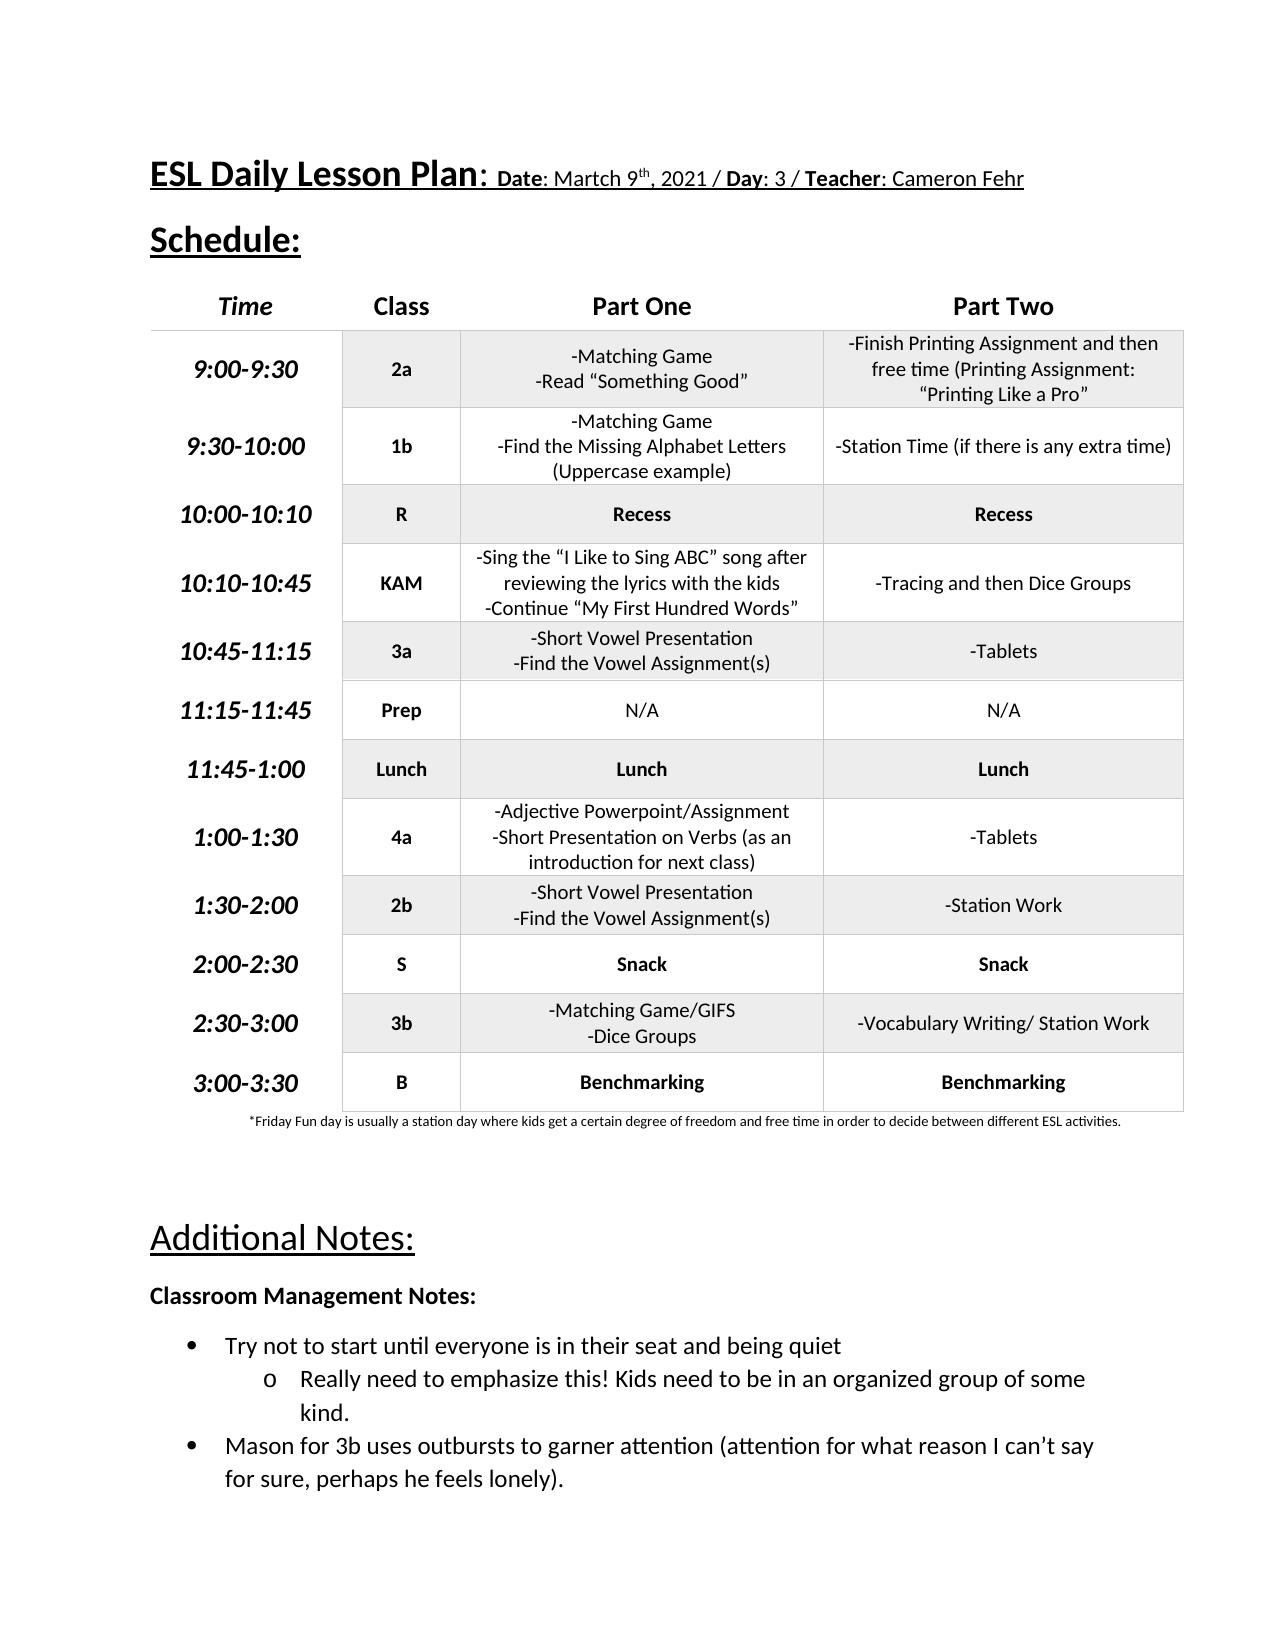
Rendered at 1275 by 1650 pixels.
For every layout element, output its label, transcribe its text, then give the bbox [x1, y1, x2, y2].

table_cell Lunch [824, 740, 1183, 798]
table_cell -Short Vowel Presentation -Find the Vowel Assignment(s) [461, 876, 823, 934]
table_cell 1:00-1:30 [151, 798, 342, 875]
table_cell 2b [343, 876, 460, 934]
table_cell -Vocabulary Writing/ Station Work [824, 994, 1183, 1052]
table_cell -Tracing and then Dice Groups [824, 544, 1183, 621]
table_cell -Tablets [824, 799, 1183, 875]
table_cell 3b [343, 994, 460, 1052]
table_header Time [151, 282, 342, 329]
text Additional Notes: [150, 1214, 1125, 1260]
table_cell -Station Work [824, 876, 1183, 934]
table_cell N/A [824, 681, 1183, 739]
table_cell -Adjective Powerpoint/Assignment -Short Presentation on Verbs (as an introduction for next class) [461, 799, 823, 875]
table_cell -Station Time (if there is any extra time) [824, 408, 1183, 484]
table_cell Lunch [343, 740, 460, 798]
table_cell 1:30-2:00 [151, 875, 342, 934]
table_header Class [343, 282, 461, 329]
table_cell Benchmarking [824, 1053, 1183, 1111]
table_header Part One [461, 282, 823, 329]
table_cell -Short Vowel Presentation -Find the Vowel Assignment(s) [461, 622, 823, 679]
text Classroom Management Notes: [150, 1280, 1125, 1311]
table_cell 11:15-11:45 [151, 680, 342, 739]
text *Friday Fun day is usually a station day where kids get a certain degree of freedom and free time in order to decide between different ESL activities. [225, 1112, 1125, 1130]
table_cell Snack [461, 935, 823, 993]
table_cell 11:45-1:00 [151, 739, 342, 798]
table_cell 4a [343, 799, 460, 875]
table_cell 10:45-11:15 [151, 621, 342, 679]
table_cell N/A [461, 681, 823, 739]
list Try not to start until everyone is in their seat and being quiet [187, 1330, 1125, 1361]
table_cell -Matching Game -Find the Missing Alphabet Letters (Uppercase example) [461, 408, 823, 484]
table_cell 9:30-10:00 [151, 407, 342, 484]
table_cell 3a [343, 622, 460, 679]
text ESL Daily Lesson Plan: Date: Martch 9th, 2021 / Day: 3 / Teacher: Cameron Fehr [150, 150, 1125, 196]
table_header Part Two [823, 282, 1184, 329]
table_cell R [343, 485, 460, 543]
table_cell 9:00-9:30 [151, 331, 342, 407]
table_cell -Sing the “I Like to Sing ABC” song after reviewing the lyrics with the kids -Continue “My First Hundred Words” [461, 544, 823, 621]
table_cell KAM [343, 544, 460, 621]
table_cell 2:00-2:30 [151, 934, 342, 993]
text Schedule: [150, 216, 1125, 262]
table_cell Snack [824, 935, 1183, 993]
list Mason for 3b uses outbursts to garner attention (attention for what reason I can’t say for sure, perhaps he feels lonely). [187, 1430, 1125, 1493]
table_cell 10:00-10:10 [151, 484, 342, 543]
table_cell -Finish Printing Assignment and then free time (Printing Assignment: “Printing Like a Pro” [824, 331, 1183, 407]
table_cell 1b [343, 408, 460, 484]
table_cell 2a [343, 331, 460, 407]
table_cell Prep [343, 681, 460, 739]
table_cell Recess [461, 485, 823, 543]
table_cell Lunch [461, 740, 823, 798]
table_cell 10:10-10:45 [151, 543, 342, 621]
table_cell Recess [824, 485, 1183, 543]
list Really need to emphasize this! Kids need to be in an organized group of some kind. [262, 1363, 1125, 1428]
table_cell -Tablets [824, 622, 1183, 679]
table_cell B [343, 1053, 460, 1111]
table_cell Benchmarking [461, 1053, 823, 1111]
table_cell 2:30-3:00 [151, 993, 342, 1052]
table_cell -Matching Game -Read “Something Good” [461, 331, 823, 407]
table_cell S [343, 935, 460, 993]
table_cell 3:00-3:30 [151, 1052, 342, 1111]
table_cell -Matching Game/GIFS -Dice Groups [461, 994, 823, 1052]
